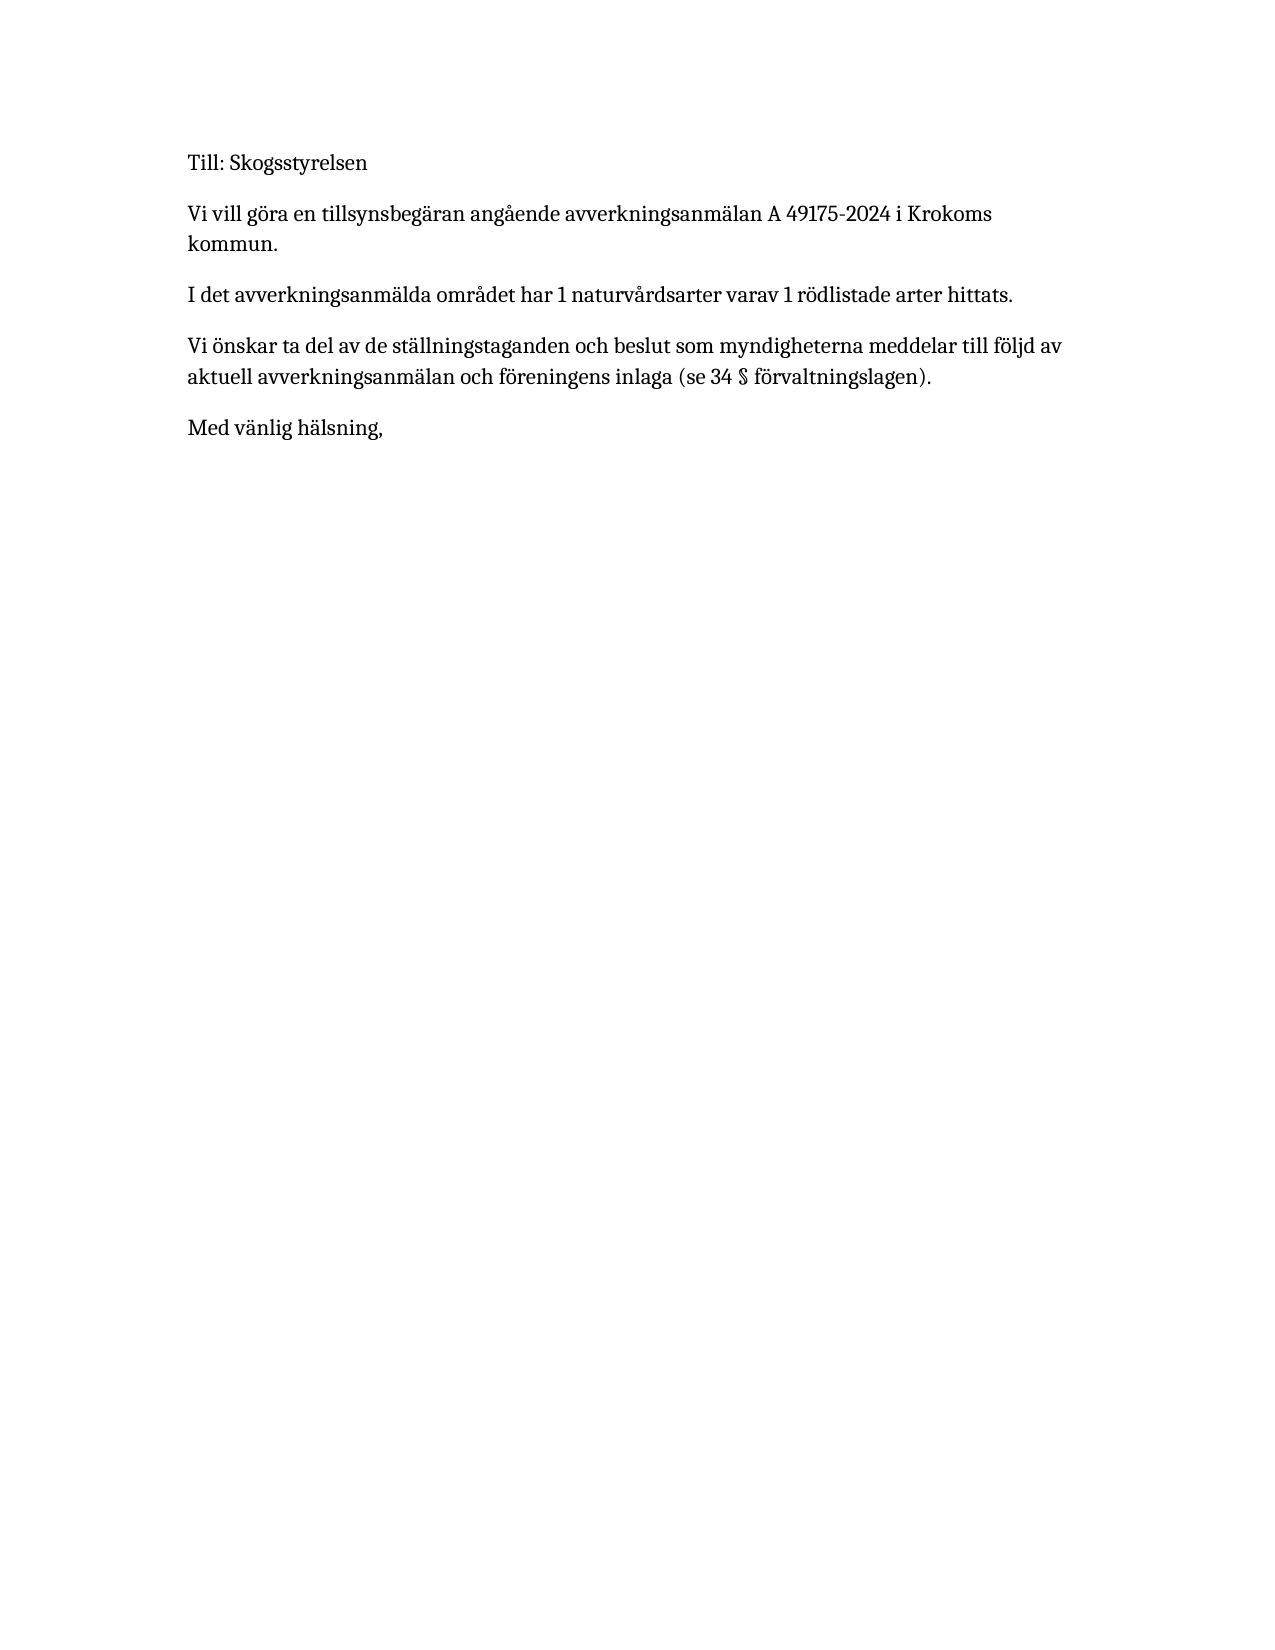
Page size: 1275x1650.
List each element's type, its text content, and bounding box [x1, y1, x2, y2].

text Till: Skogsstyrelsen [187, 150, 1087, 176]
text Vi vill göra en tillsynsbegäran angående avverkningsanmälan A 49175-2024 i Krokoms kommun. [187, 201, 1087, 258]
text Vi önskar ta del av de ställningstaganden och beslut som myndigheterna meddelar till följd av aktuell avverkningsanmälan och föreningens inlaga (se 34 § förvaltningslagen). [187, 333, 1087, 390]
text Med vänlig hälsning, [187, 414, 1087, 471]
text I det avverkningsanmälda området har 1 naturvårdsarter varav 1 rödlistade arter hittats. [187, 282, 1087, 309]
